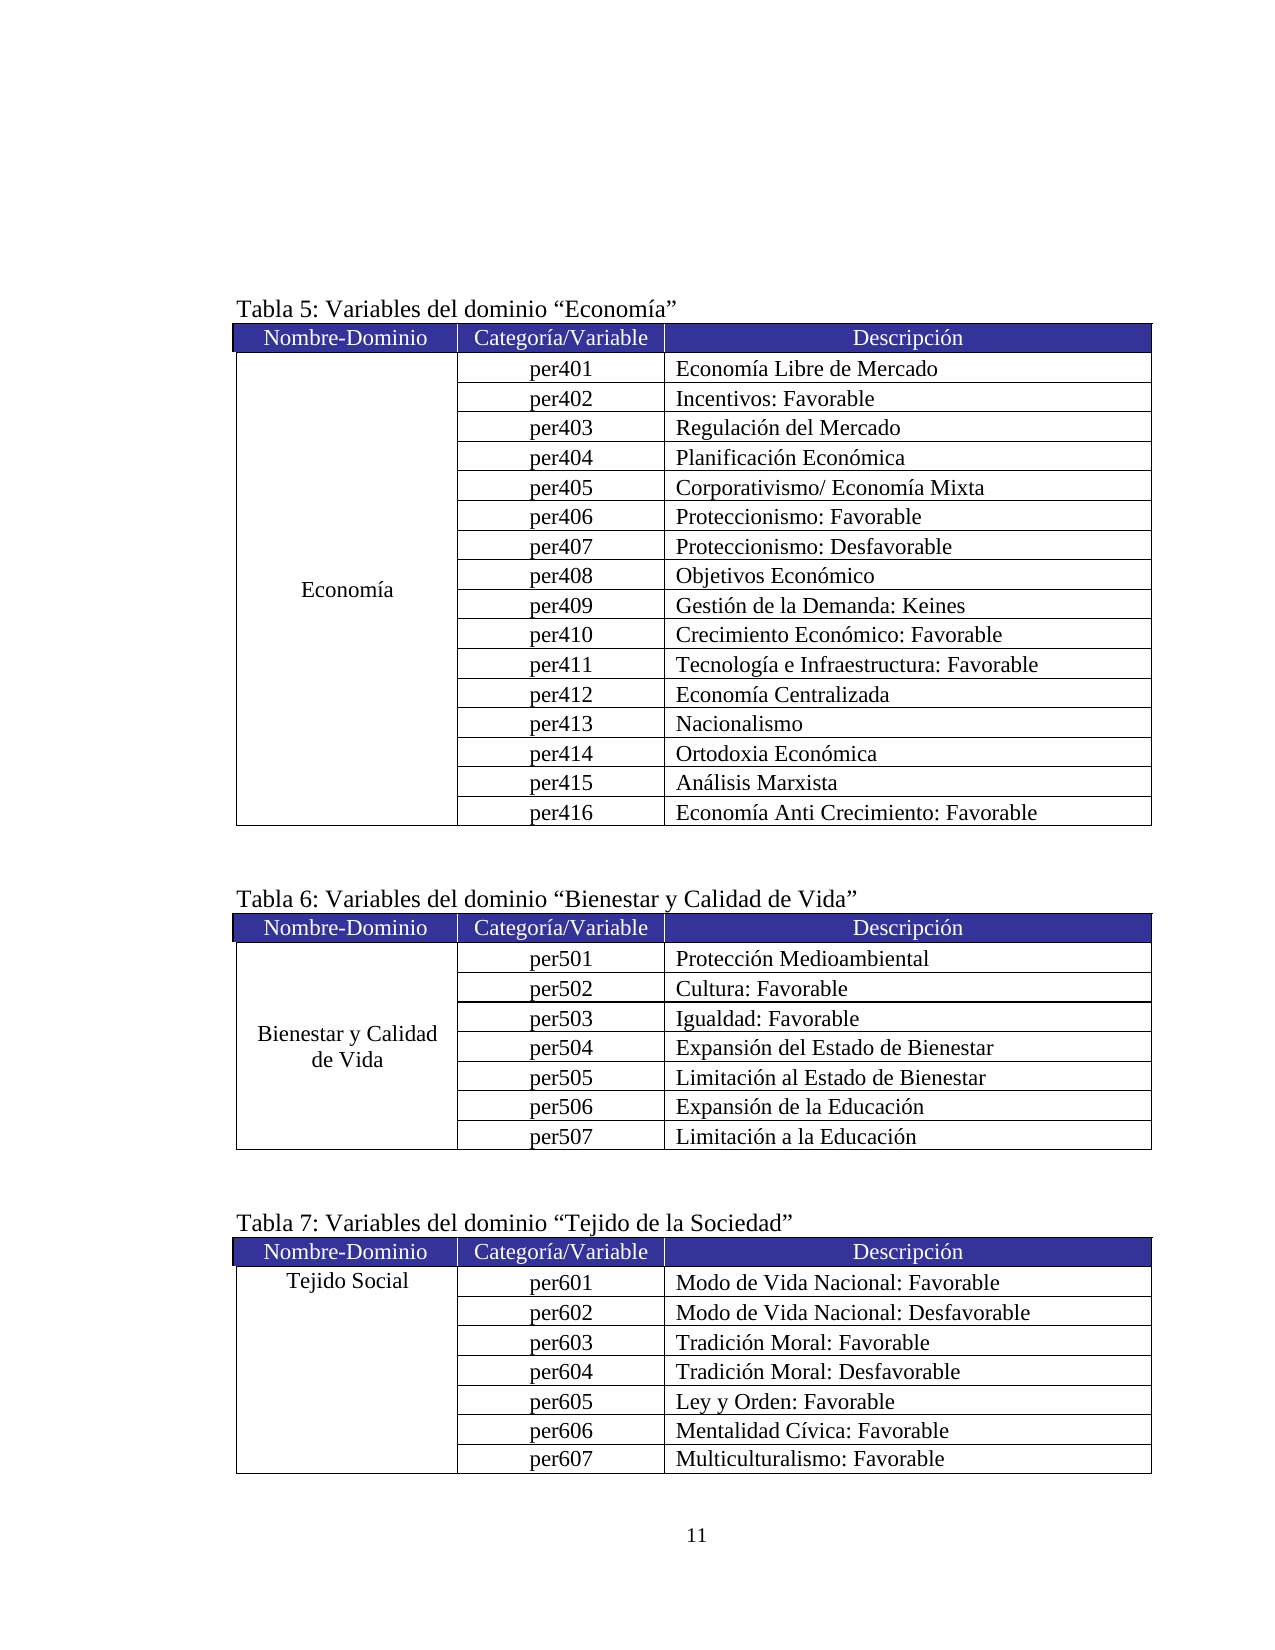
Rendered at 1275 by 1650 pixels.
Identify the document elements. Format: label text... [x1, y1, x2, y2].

table_cell per406 [458, 501, 664, 529]
table_header Nombre-Dominio [234, 1238, 457, 1266]
table_cell per504 [458, 1032, 664, 1061]
table_cell per505 [458, 1062, 664, 1090]
table_cell Mentalidad Cívica: Favorable [665, 1415, 1151, 1444]
table_cell Tradición Moral: Desfavorable [665, 1356, 1151, 1384]
table_header Tejido Social [237, 1267, 457, 1473]
table_cell Ortodoxia Económica [665, 738, 1151, 766]
table_cell per507 [458, 1121, 664, 1149]
table_cell per404 [458, 442, 664, 470]
table_cell Regulación del Mercado [665, 412, 1151, 441]
table_cell Corporativismo/ Economía Mixta [665, 471, 1151, 500]
table_cell Crecimiento Económico: Favorable [665, 619, 1151, 648]
table_cell Planificación Económica [665, 442, 1151, 470]
table_cell per602 [458, 1297, 664, 1325]
table_cell Cultura: Favorable [665, 973, 1151, 1001]
text Tabla 6: Variables del dominio “Bienestar y Calidad de Vida” [236, 884, 1127, 913]
table_cell per506 [458, 1091, 664, 1120]
table_cell per502 [458, 973, 664, 1001]
table_header Economía Libre de Mercado [665, 353, 1151, 382]
table_cell Tradición Moral: Favorable [665, 1326, 1151, 1355]
table_cell Expansión del Estado de Bienestar [665, 1032, 1151, 1061]
table_cell Ley y Orden: Favorable [665, 1386, 1151, 1414]
table_cell per405 [458, 471, 664, 500]
table_cell Economía Anti Crecimiento: Favorable [665, 797, 1151, 825]
table_cell per402 [458, 383, 664, 411]
table_header Descripción [665, 324, 1151, 352]
table_cell per606 [458, 1415, 664, 1444]
table_header Nombre-Dominio [234, 914, 457, 942]
table_cell Tecnología e Infraestructura: Favorable [665, 649, 1151, 677]
table_cell Análisis Marxista [665, 767, 1151, 796]
table_header Descripción [665, 1238, 1151, 1266]
table_cell per603 [458, 1326, 664, 1355]
table_cell per409 [458, 590, 664, 618]
table_header Bienestar y Calidad de Vida [237, 943, 457, 1149]
table_cell Limitación a la Educación [665, 1121, 1151, 1149]
table_cell Economía Centralizada [665, 679, 1151, 707]
table_cell per408 [458, 560, 664, 589]
table_cell per605 [458, 1386, 664, 1414]
table_header Protección Medioambiental [665, 943, 1151, 972]
table_cell Igualdad: Favorable [665, 1003, 1151, 1031]
table_header Economía [237, 353, 457, 825]
table_cell per412 [458, 679, 664, 707]
table_cell per414 [458, 738, 664, 766]
table_header per501 [458, 943, 664, 972]
table_header Modo de Vida Nacional: Favorable [665, 1267, 1151, 1296]
table_cell per503 [458, 1003, 664, 1031]
table_cell per410 [458, 619, 664, 648]
text Tabla 5: Variables del dominio “Economía” [236, 294, 1127, 322]
table_cell Nacionalismo [665, 708, 1151, 737]
table_cell per604 [458, 1356, 664, 1384]
table_cell per607 [458, 1445, 664, 1473]
table_cell Proteccionismo: Favorable [665, 501, 1151, 529]
table_header Categoría/Variable [458, 324, 664, 352]
table_cell per413 [458, 708, 664, 737]
table_cell per415 [458, 767, 664, 796]
table_header per601 [458, 1267, 664, 1296]
table_cell Incentivos: Favorable [665, 383, 1151, 411]
table_cell Objetivos Económico [665, 560, 1151, 589]
table_cell per416 [458, 797, 664, 825]
table_header Nombre-Dominio [234, 324, 457, 352]
table_cell Limitación al Estado de Bienestar [665, 1062, 1151, 1090]
table_cell per407 [458, 531, 664, 559]
table_header per401 [458, 353, 664, 382]
table_header Categoría/Variable [458, 914, 664, 942]
table_cell per403 [458, 412, 664, 441]
table_cell Expansión de la Educación [665, 1091, 1151, 1120]
text Tabla 7: Variables del dominio “Tejido de la Sociedad” [236, 1208, 1127, 1237]
table_cell Proteccionismo: Desfavorable [665, 531, 1151, 559]
table_cell Multiculturalismo: Favorable [665, 1445, 1151, 1473]
table_header Categoría/Variable [458, 1238, 664, 1266]
table_cell Modo de Vida Nacional: Desfavorable [665, 1297, 1151, 1325]
table_cell Gestión de la Demanda: Keines [665, 590, 1151, 618]
table_cell per411 [458, 649, 664, 677]
table_header Descripción [665, 914, 1151, 942]
